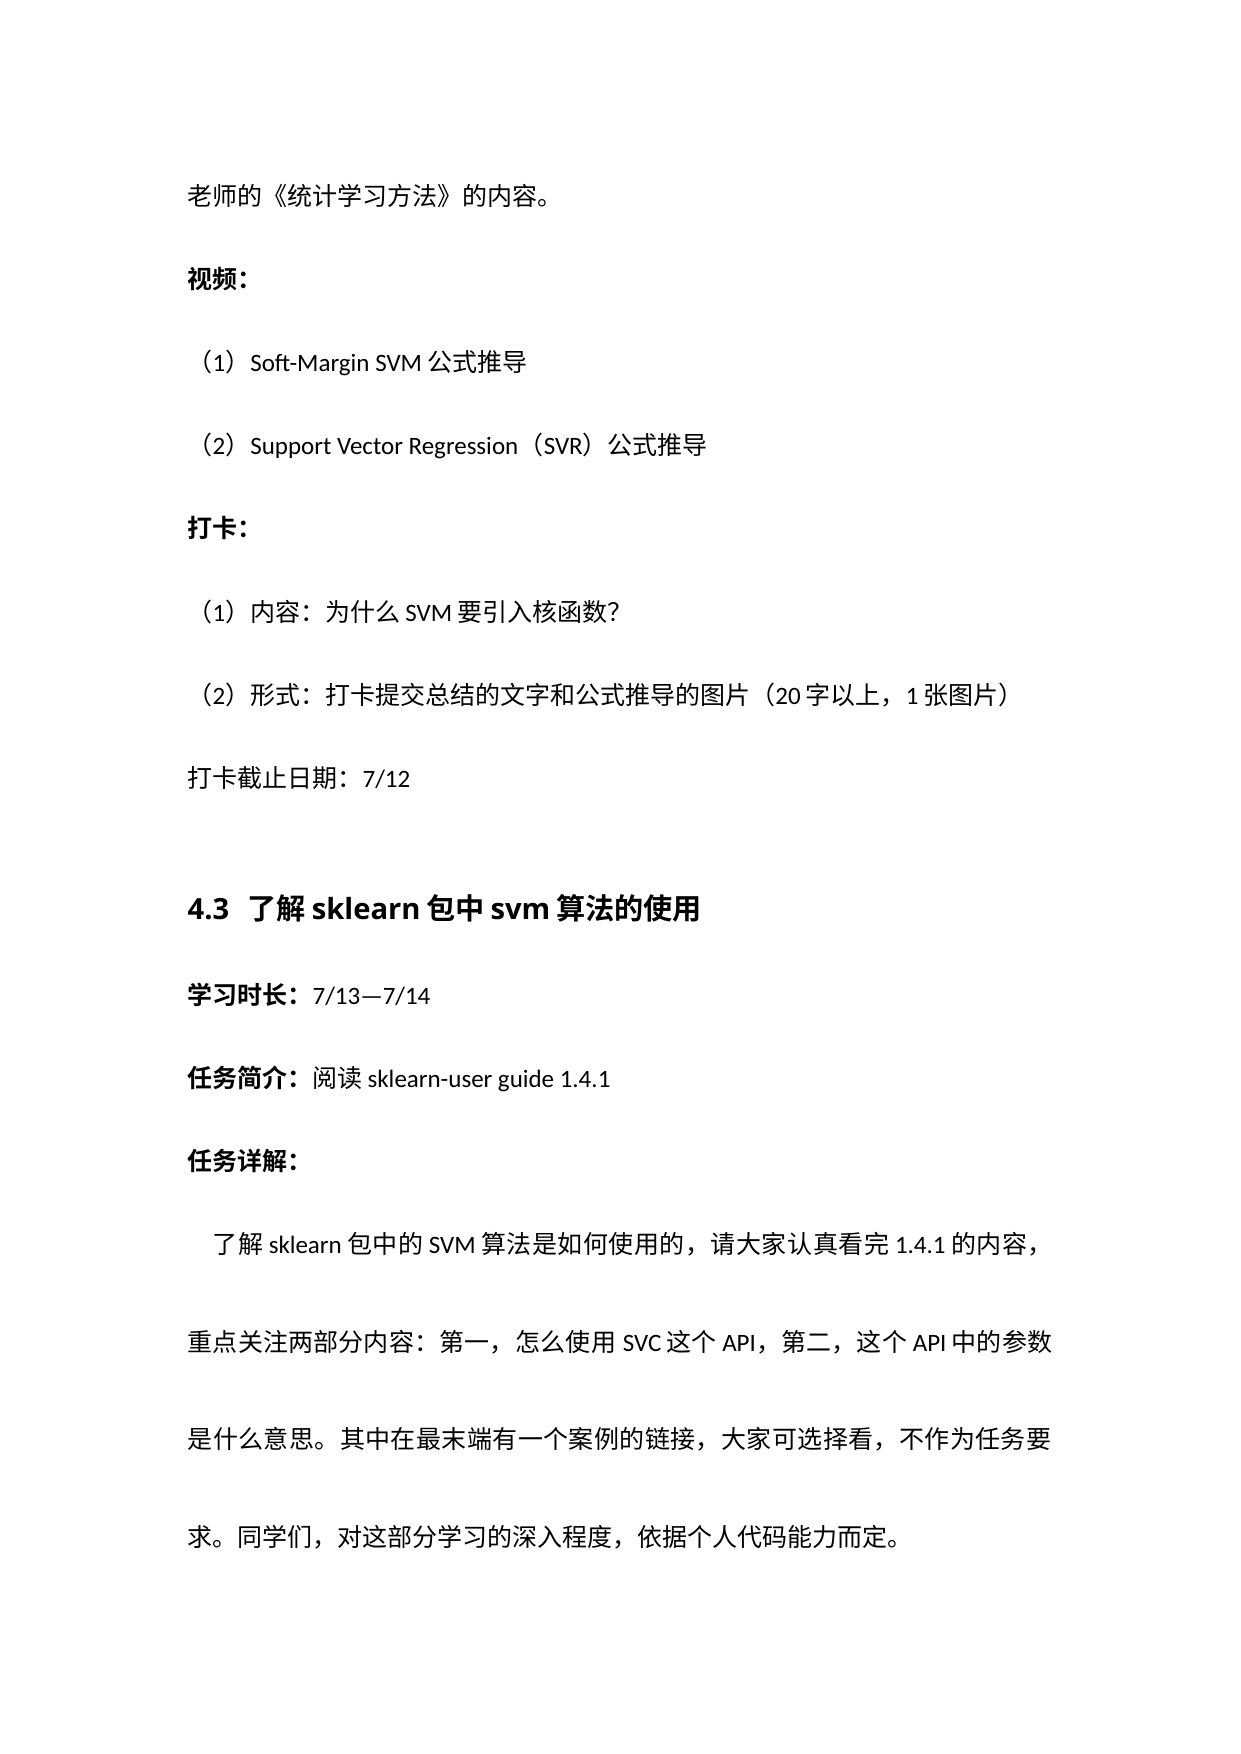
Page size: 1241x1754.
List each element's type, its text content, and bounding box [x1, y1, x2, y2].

text 打卡截止日期：7/12 [187, 744, 1053, 809]
text （2）形式：打卡提交总结的文字和公式推导的图片（20字以上，1张图片） [187, 661, 1053, 726]
text 学习时长：7/13—7/14 [187, 961, 1053, 1026]
text 任务详解： [187, 1127, 1053, 1192]
text 打卡： [187, 494, 1053, 559]
text 视频： [187, 245, 1053, 310]
text 任务简介：阅读sklearn-user guide 1.4.1 [187, 1044, 1053, 1109]
text （1）Soft-Margin SVM公式推导 [187, 328, 1053, 393]
text （2）Support Vector Regression（SVR）公式推导 [187, 411, 1053, 476]
subtitle 了解sklearn包中svm算法的使用 [187, 875, 1053, 940]
text 了解sklearn包中的SVM算法是如何使用的，请大家认真看完1.4.1的内容，重点关注两部分内容：第一，怎么使用SVC这个API，第二，这个API中的参数是什么意思。其中在最末端有一个案例的链接，大家可选择看，不作为任务要求。同学们，对这部分学习的深入程度，依据个人代码能力而定。 [187, 1210, 1053, 1568]
text （1）内容：为什么SVM要引入核函数？ [187, 578, 1053, 643]
